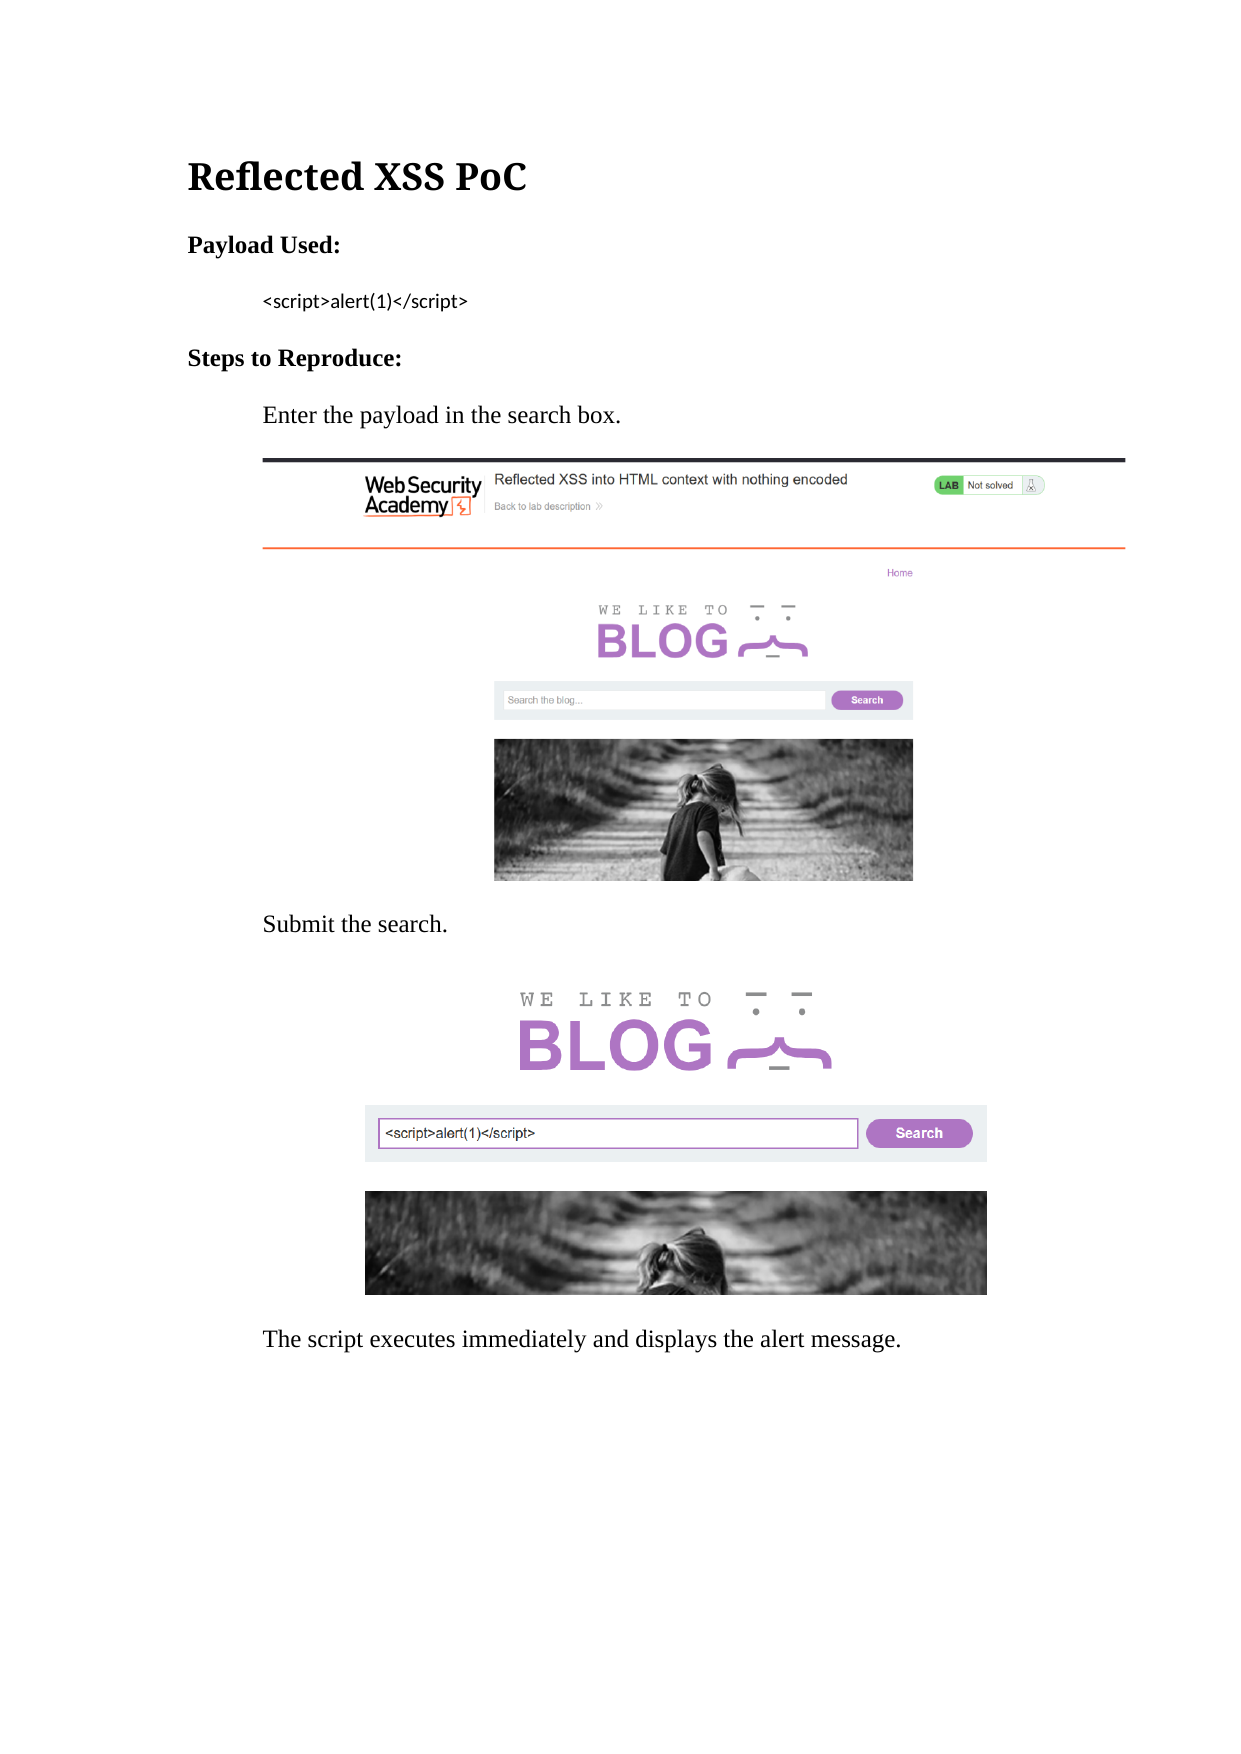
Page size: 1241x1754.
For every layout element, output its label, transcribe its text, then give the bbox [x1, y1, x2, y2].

text Submit the search. [262, 909, 1053, 938]
text The script executes immediately and displays the alert message. [262, 1324, 1053, 1353]
text Enter the payload in the search box. [262, 401, 1053, 429]
picture [262, 967, 1127, 1295]
picture [262, 458, 1126, 881]
text Steps to Reproduce: [187, 343, 1053, 371]
text <script>alert(1)</script> [187, 288, 1053, 313]
subtitle Reflected XSS PoC [187, 150, 1053, 201]
text Payload Used: [187, 230, 1053, 259]
